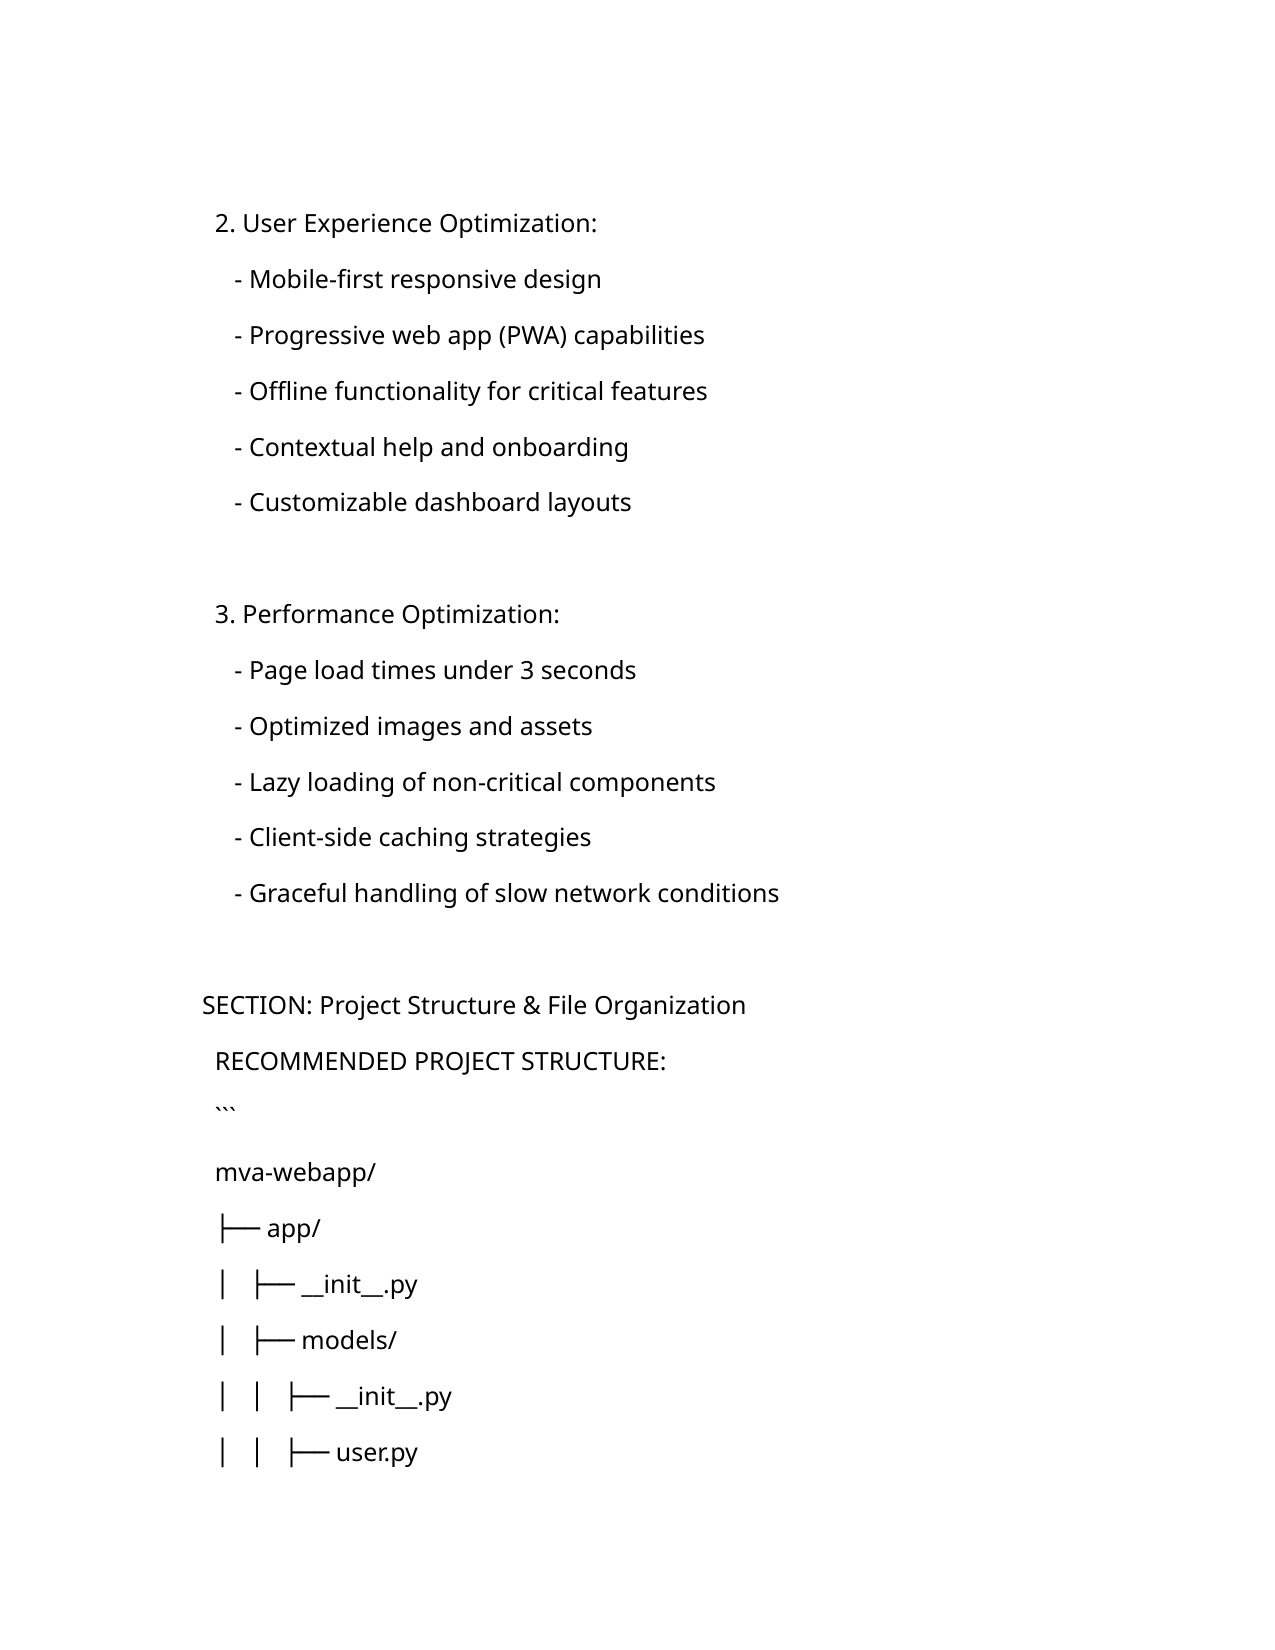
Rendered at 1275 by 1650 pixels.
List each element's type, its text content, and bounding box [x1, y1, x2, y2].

text - Customizable dashboard layouts [150, 485, 1125, 519]
text - Optimized images and assets [150, 708, 1125, 742]
text - Page load times under 3 seconds [150, 652, 1125, 687]
text 3. Performance Optimization: [150, 597, 1125, 631]
text - Lazy loading of non-critical components [150, 764, 1125, 798]
text │ │ ├── user.py [150, 1434, 1125, 1468]
text RECOMMENDED PROJECT STRUCTURE: [150, 1043, 1125, 1077]
text │ │ ├── __init__.py [150, 1378, 1125, 1412]
text SECTION: Project Structure & File Organization [150, 987, 1125, 1022]
text - Progressive web app (PWA) capabilities [150, 317, 1125, 352]
text │ ├── models/ [150, 1322, 1125, 1357]
text - Contextual help and onboarding [150, 429, 1125, 463]
text - Mobile-first responsive design [150, 262, 1125, 296]
text │ ├── __init__.py [150, 1267, 1125, 1301]
text ├── app/ [150, 1211, 1125, 1245]
text - Client-side caching strategies [150, 820, 1125, 854]
text - Graceful handling of slow network conditions [150, 876, 1125, 910]
text 2. User Experience Optimization: [150, 206, 1125, 240]
text - Offline functionality for critical features [150, 373, 1125, 407]
text mva-webapp/ [150, 1155, 1125, 1189]
text ``` [150, 1099, 1125, 1133]
